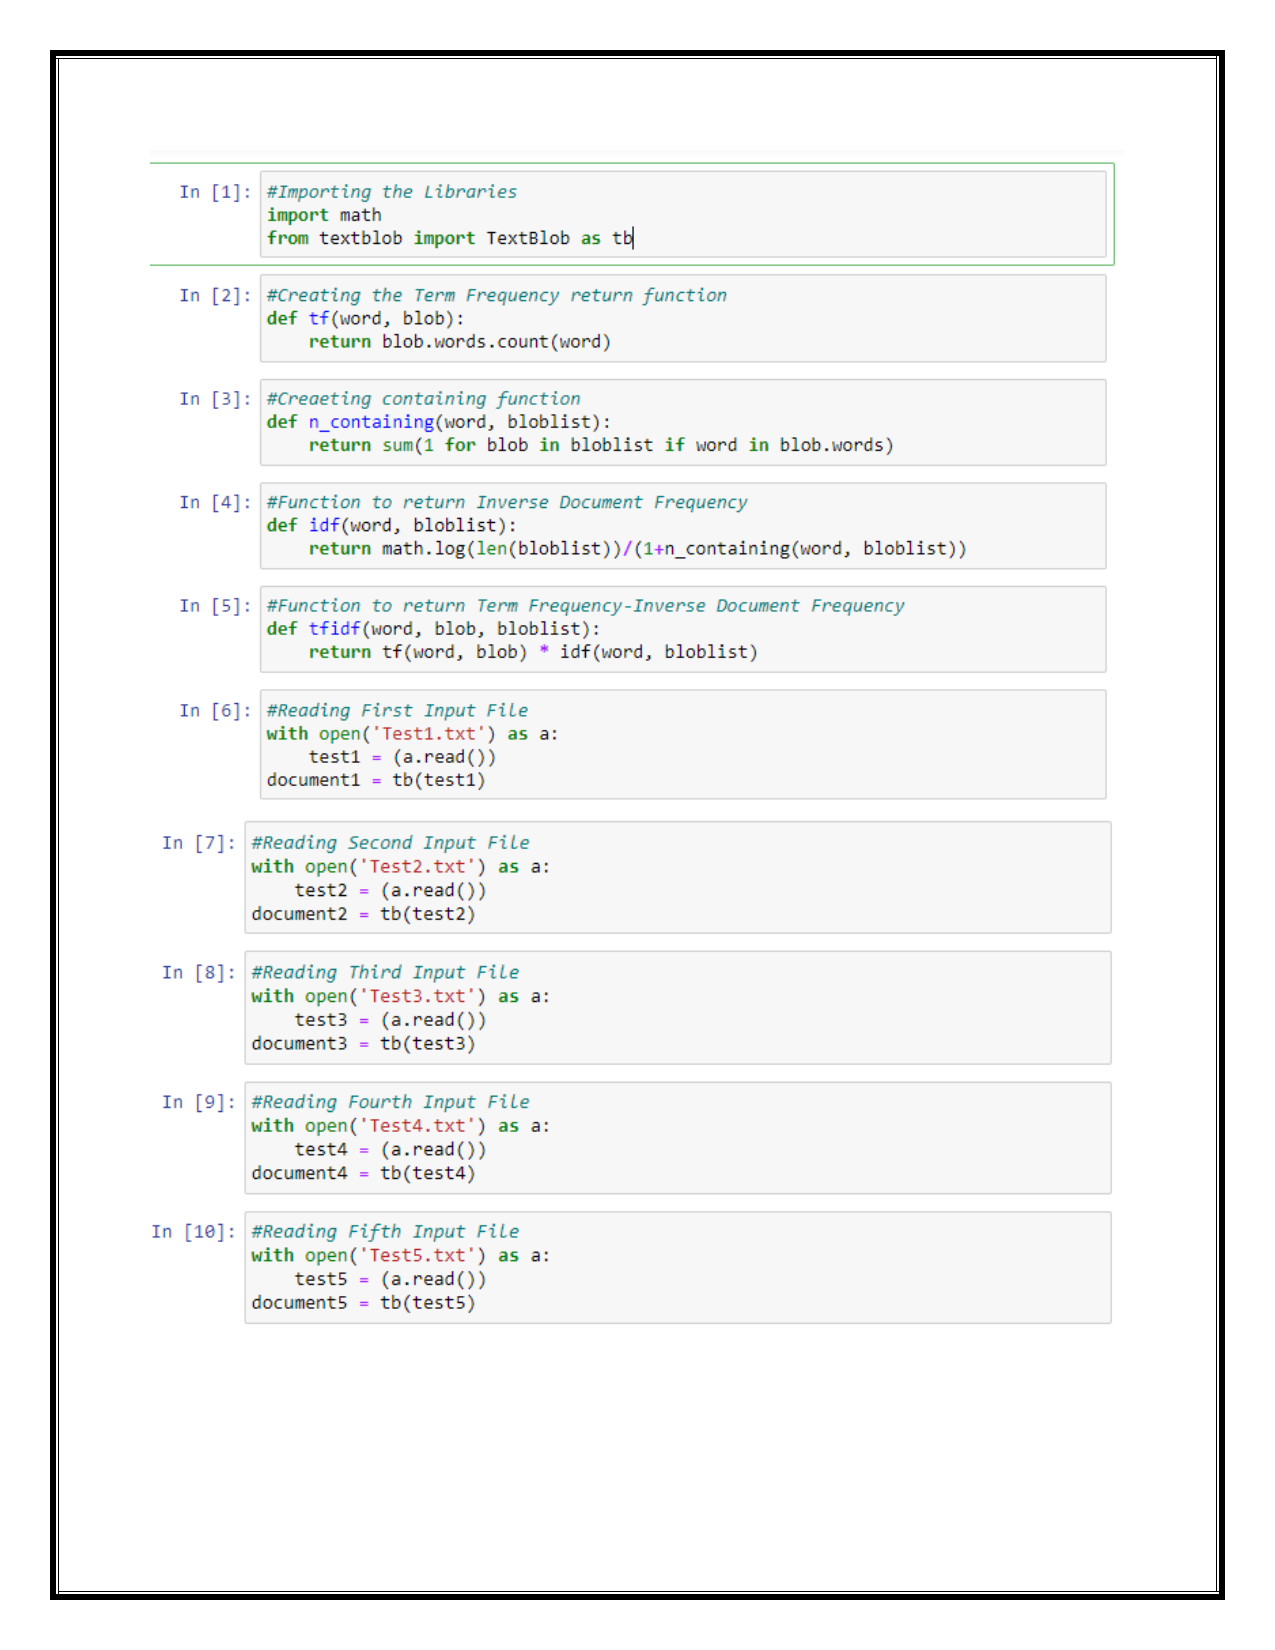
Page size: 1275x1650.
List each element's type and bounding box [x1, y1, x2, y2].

picture [150, 817, 1125, 1334]
picture [150, 150, 1125, 816]
